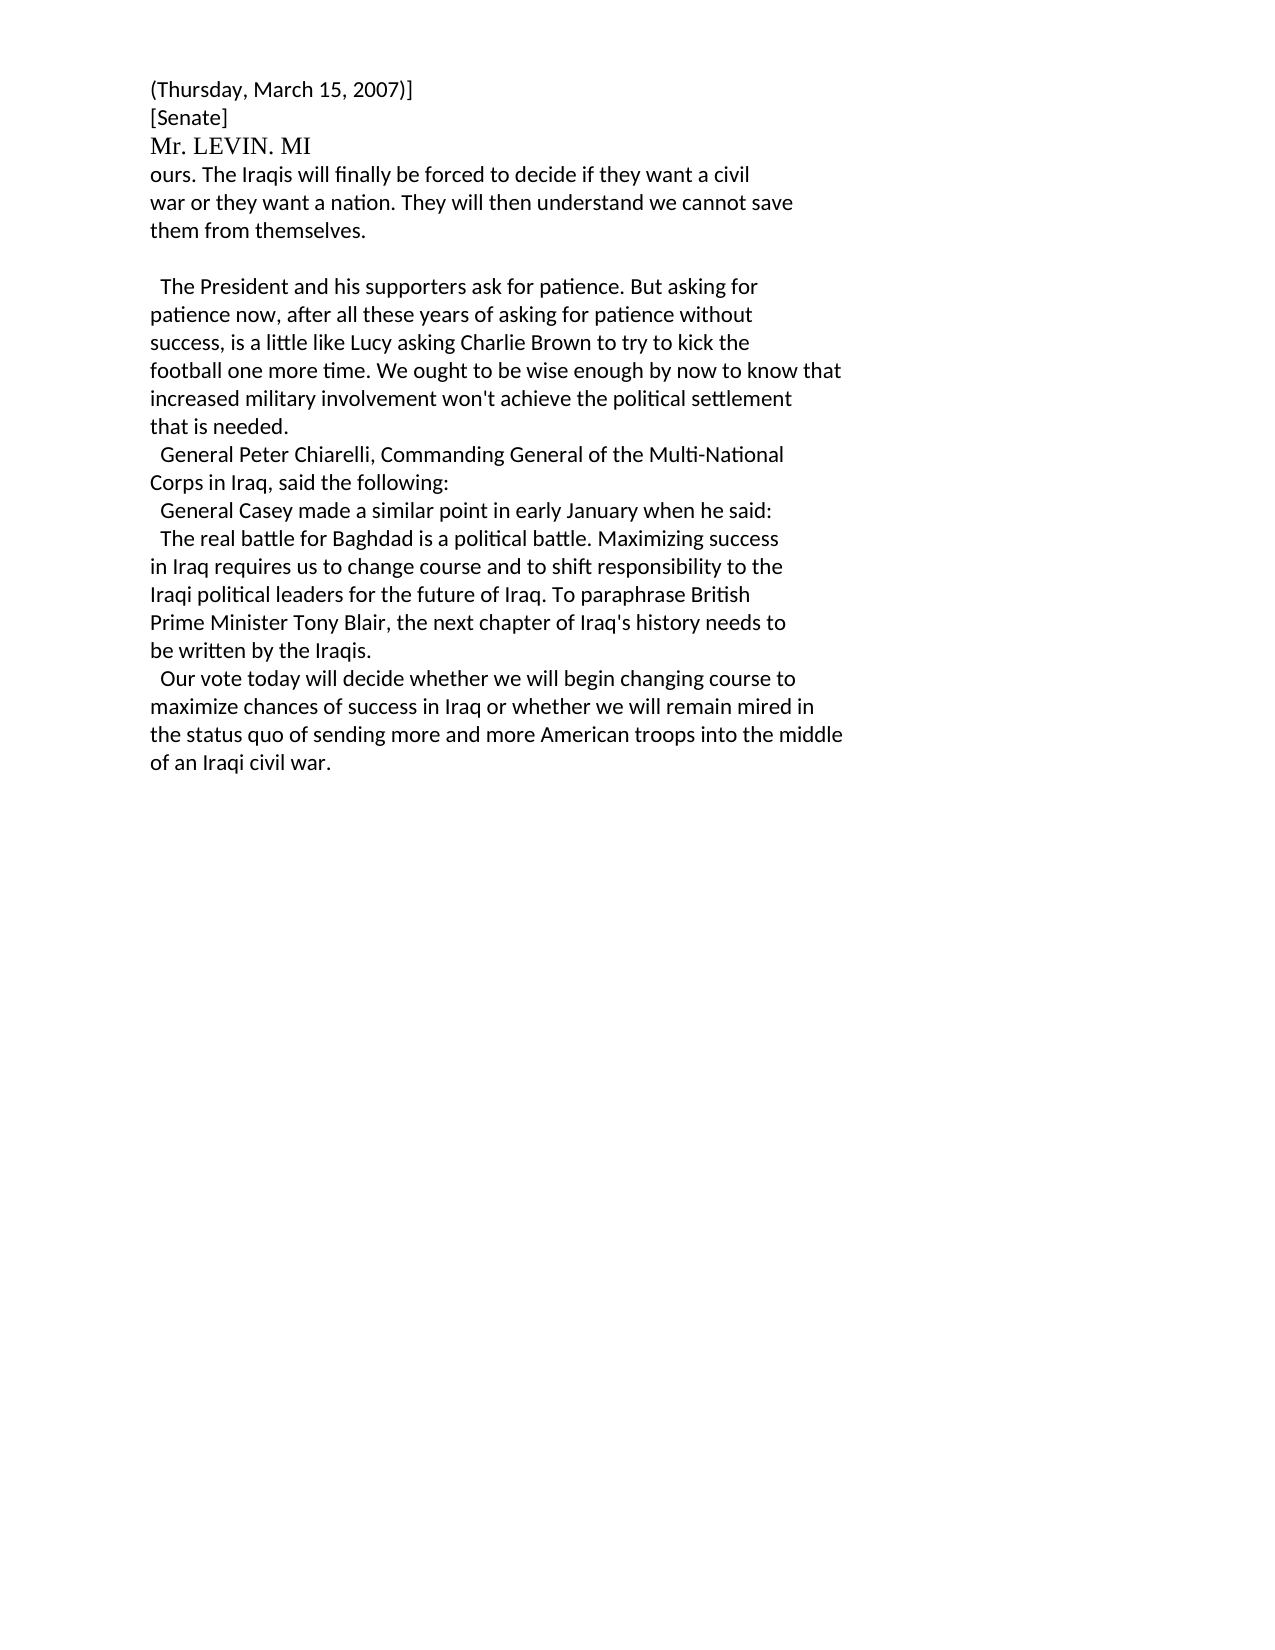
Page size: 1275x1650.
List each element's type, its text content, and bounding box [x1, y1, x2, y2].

text Iraqi political leaders for the future of Iraq. To paraphrase British [150, 580, 1125, 608]
text The President and his supporters ask for patience. But asking for [150, 272, 1125, 300]
text the status quo of sending more and more American troops into the middle [150, 720, 1125, 748]
text Prime Minister Tony Blair, the next chapter of Iraq's history needs to [150, 608, 1125, 636]
text Our vote today will decide whether we will begin changing course to [150, 664, 1125, 692]
text maximize chances of success in Iraq or whether we will remain mired in [150, 692, 1125, 720]
text football one more time. We ought to be wise enough by now to know that [150, 356, 1125, 384]
text be written by the Iraqis. [150, 636, 1125, 664]
text General Casey made a similar point in early January when he said: [150, 496, 1125, 524]
text in Iraq requires us to change course and to shift responsibility to the [150, 552, 1125, 580]
text patience now, after all these years of asking for patience without [150, 300, 1125, 328]
text ours. The Iraqis will finally be forced to decide if they want a civil [150, 160, 1125, 188]
text increased military involvement won't achieve the political settlement [150, 384, 1125, 412]
text that is needed. [150, 412, 1125, 440]
text The real battle for Baghdad is a political battle. Maximizing success [150, 524, 1125, 552]
text success, is a little like Lucy asking Charlie Brown to try to kick the [150, 328, 1125, 356]
text of an Iraqi civil war. [150, 748, 1125, 776]
text them from themselves. [150, 216, 1125, 244]
text war or they want a nation. They will then understand we cannot save [150, 188, 1125, 216]
text General Peter Chiarelli, Commanding General of the Multi-National [150, 440, 1125, 468]
text Corps in Iraq, said the following: [150, 468, 1125, 496]
